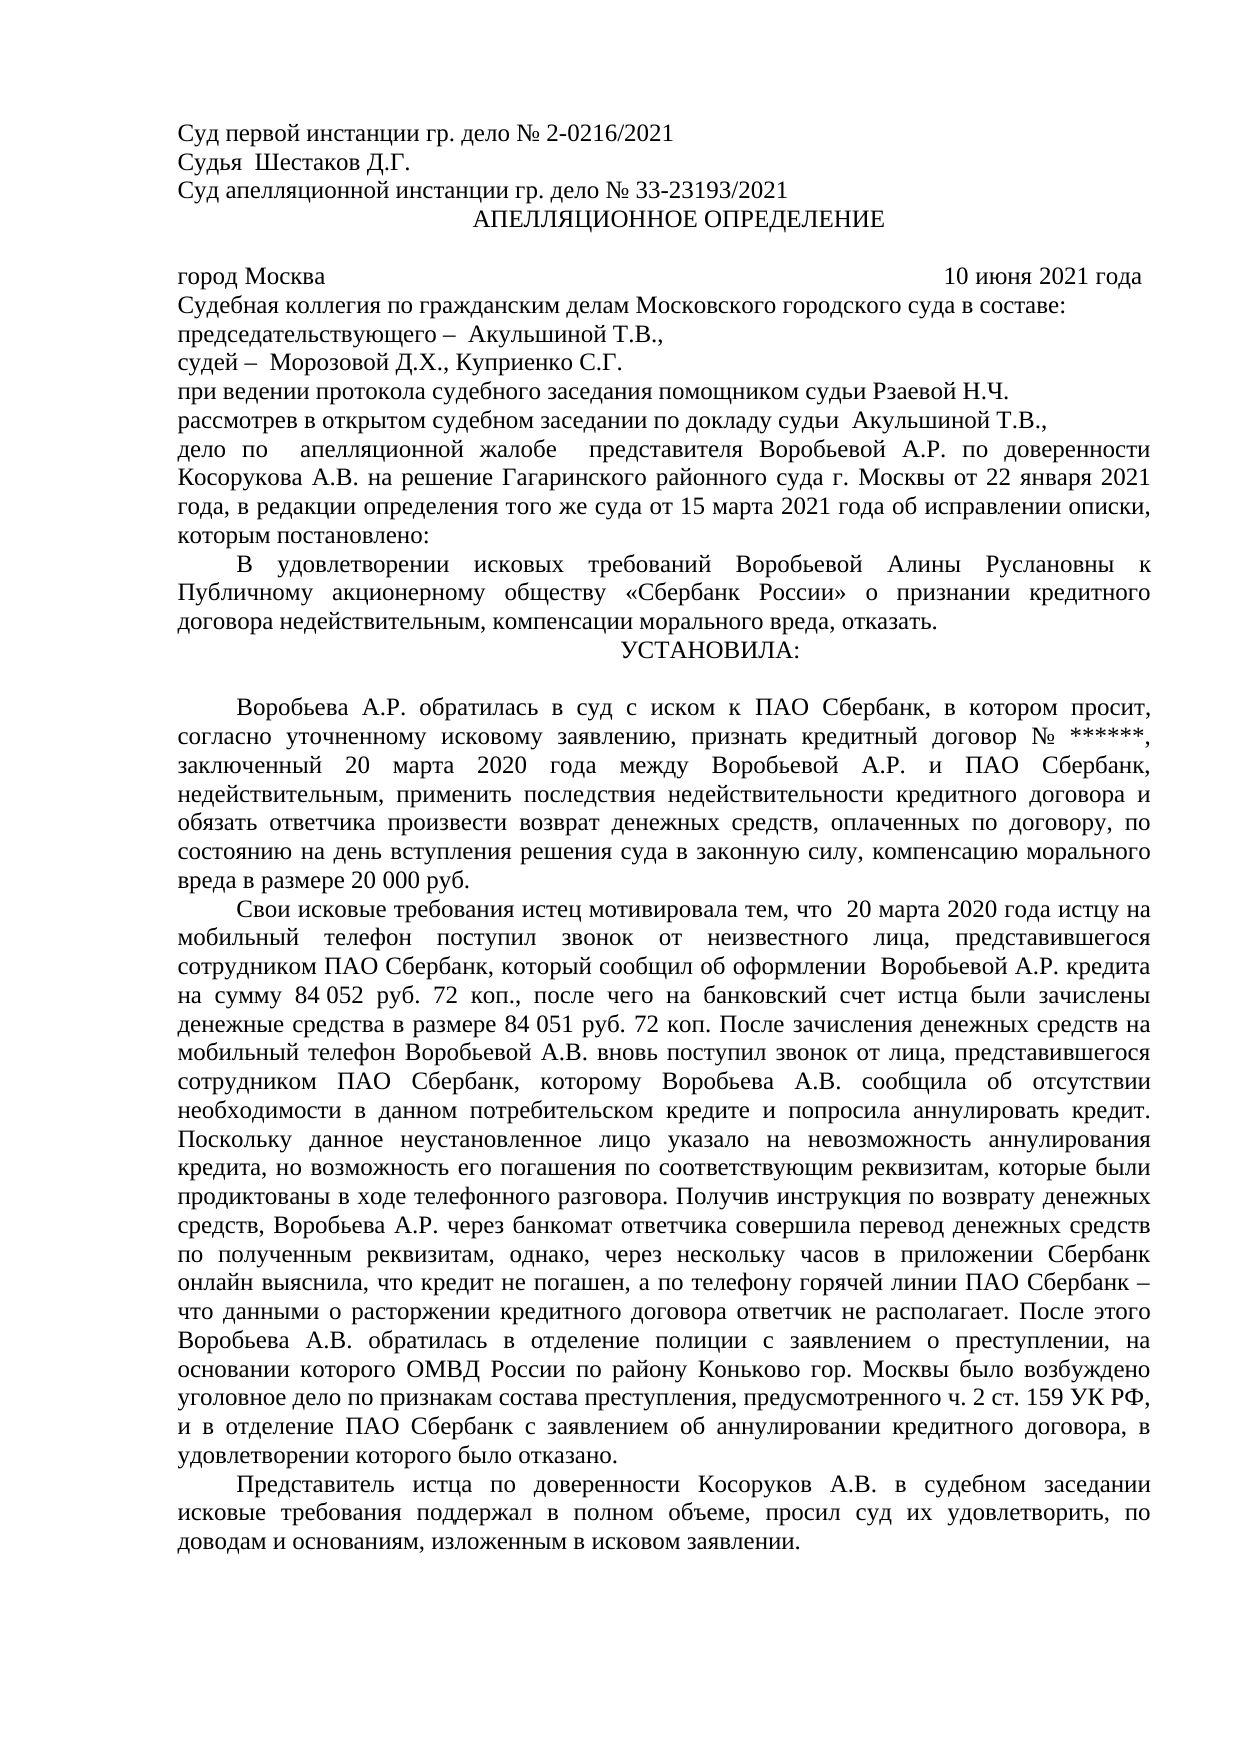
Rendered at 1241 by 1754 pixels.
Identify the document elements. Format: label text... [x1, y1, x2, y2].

text Воробьева А.Р. обратилась в суд с иском к ПАО Сбербанк, в котором просит, согласно уточненному исковому заявлению, признать кредитный договор № ******, заключенный 20 марта 2020 года между Воробьевой А.Р. и ПАО Сбербанк, недействительным, применить последствия недействительности кредитного договора и обязать ответчика произвести возврат денежных средств, оплаченных по договору, по состоянию на день вступления решения суда в законную силу, компенсацию морального вреда в размере 20 000 руб. [177, 692, 1152, 894]
text рассмотрев в открытом судебном заседании по докладу судьи Акульшиной Т.В., [177, 405, 1152, 434]
text город Москва 10 июня 2021 года Судебная коллегия по гражданским делам Московского городского суда в составе: [177, 261, 1152, 319]
text Суд первой инстанции гр. дело № 2-0216/2021 [177, 118, 1152, 147]
text судей – Морозовой Д.Х., Куприенко С.Г. [177, 347, 1152, 376]
text Суд апелляционной инстанции гр. дело № 33-23193/2021 [177, 176, 1152, 204]
text Свои исковые требования истец мотивировала тем, что 20 марта 2020 года истцу на мобильный телефон поступил звонок от неизвестного лица, представившегося сотрудником ПАО Сбербанк, который сообщил об оформлении Воробьевой А.Р. кредита на сумму 84 052 руб. 72 коп., после чего на банковский счет истца были зачислены денежные средства в размере 84 051 руб. 72 коп. После зачисления денежных средств на мобильный телефон Воробьевой А.В. вновь поступил звонок от лица, представившегося сотрудником ПАО Сбербанк, которому Воробьева А.В. сообщила об отсутствии необходимости в данном потребительском кредите и попросила аннулировать кредит. Поскольку данное неустановленное лицо указало на невозможность аннулирования кредита, но возможность его погашения по соответствующим реквизитам, которые были продиктованы в ходе телефонного разговора. Получив инструкция по возврату денежных средств, Воробьева А.Р. через банкомат ответчика совершила перевод денежных средств по полученным реквизитам, однако, через нескольку часов в приложении Сбербанк онлайн выяснила, что кредит не погашен, а по телефону горячей линии ПАО Сбербанк – что данными о расторжении кредитного договора ответчик не располагает. После этого Воробьева А.В. обратилась в отделение полиции с заявлением о преступлении, на основании которого ОМВД России по району Коньково гор. Москвы было возбуждено уголовное дело по признакам состава преступления, предусмотренного ч. 2 ст. 159 УК РФ, и в отделение ПАО Сбербанк с заявлением об аннулировании кредитного договора, в удовлетворении которого было отказано. [177, 894, 1152, 1469]
text при ведении протокола судебного заседания помощником судьи Рзаевой Н.Ч. [177, 376, 1152, 405]
text Представитель истца по доверенности Косоруков А.В. в судебном заседании исковые требования поддержал в полном объеме, просил суд их удовлетворить, по доводам и основаниям, изложенным в исковом заявлении. [177, 1469, 1152, 1555]
text Судья Шестаков Д.Г. [177, 147, 1152, 176]
text председательствующего – Акульшиной Т.В., [177, 319, 1152, 347]
text В удовлетворении исковых требований Воробьевой Алины Руслановны к Публичному акционерному обществу «Сбербанк России» о признании кредитного договора недействительным, компенсации морального вреда, отказать. [177, 549, 1152, 635]
text дело по апелляционной жалобе представителя Воробьевой А.Р. по доверенности Косорукова А.В. на решение Гагаринского районного суда г. Москвы от 22 января 2021 года, в редакции определения того же суда от 15 марта 2021 года об исправлении описки, которым постановлено: [177, 434, 1152, 549]
text АПЕЛЛЯЦИОННОЕ ОПРЕДЕЛЕНИЕ [398, 204, 1152, 233]
text УСТАНОВИЛА: [177, 635, 1152, 664]
